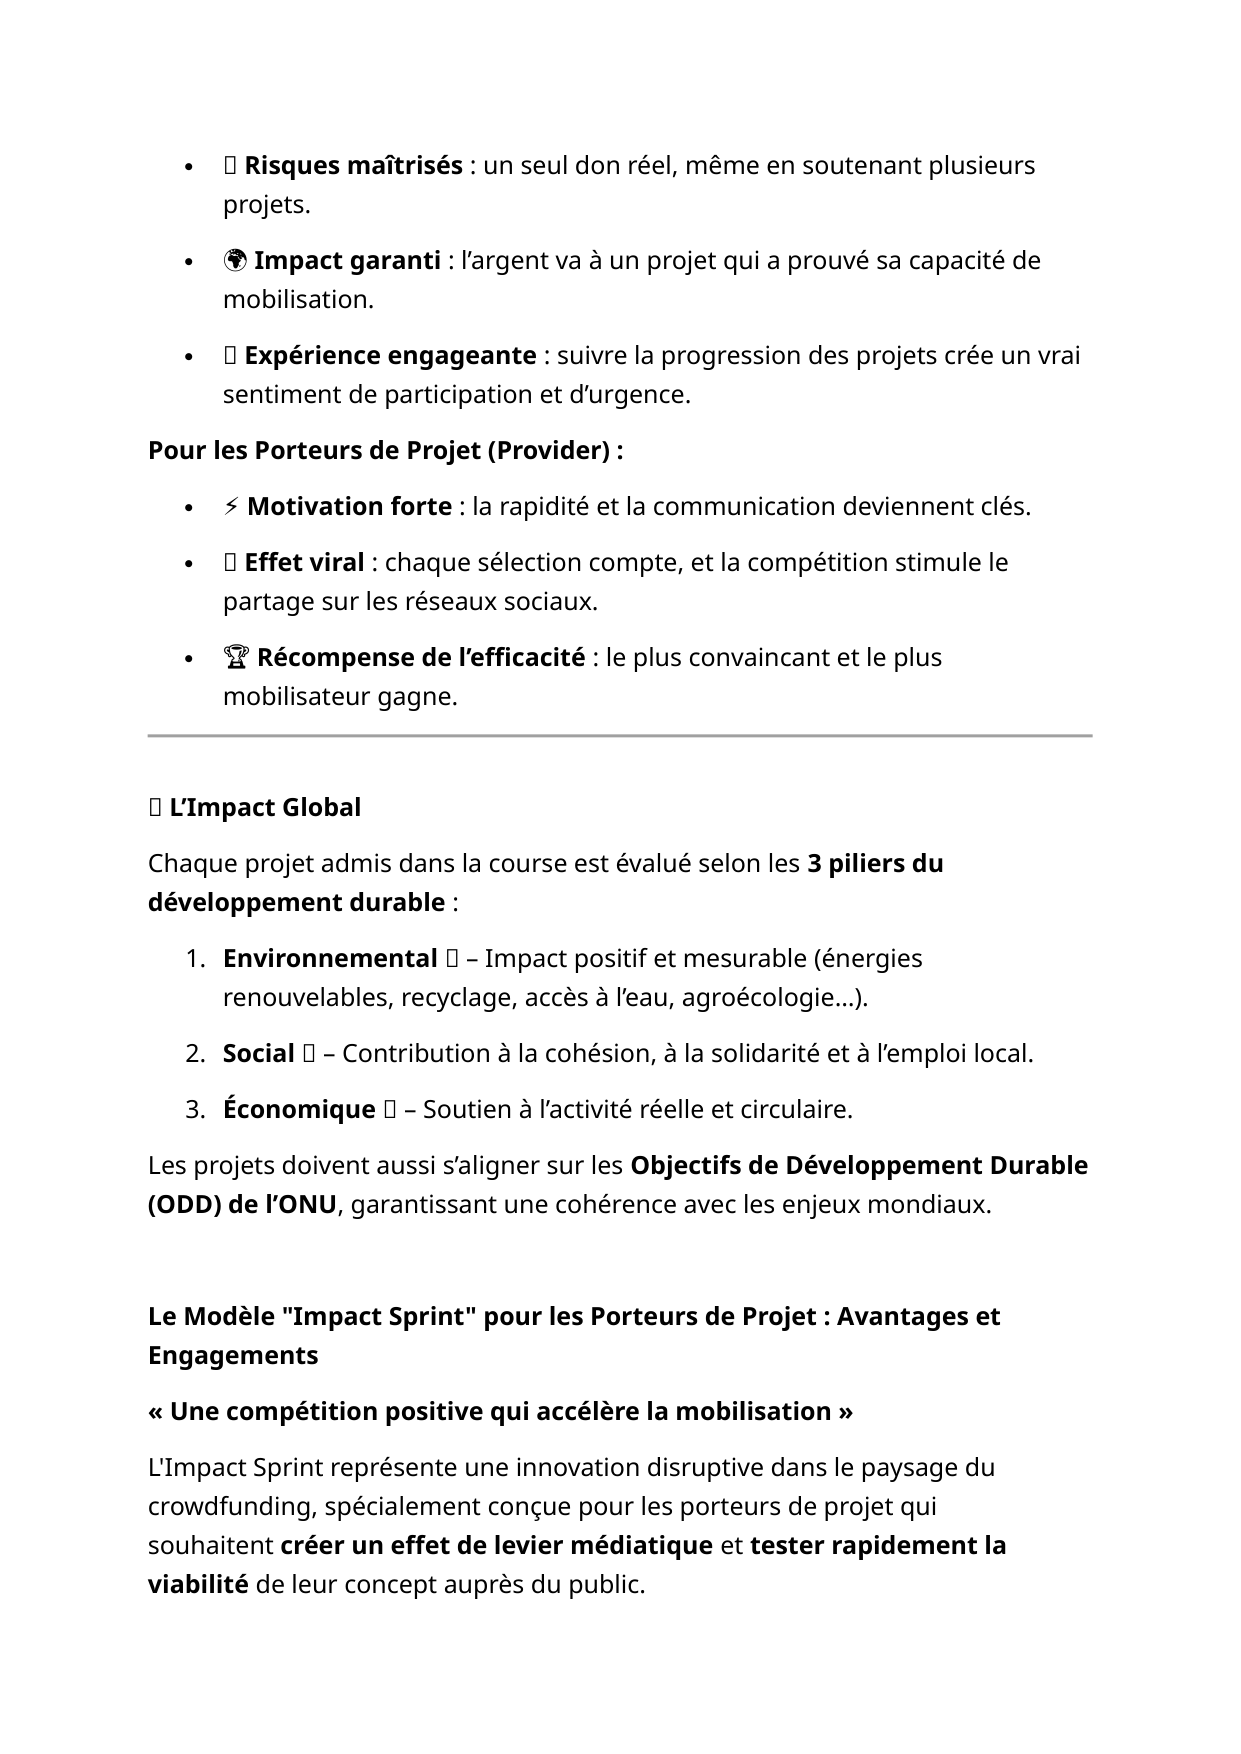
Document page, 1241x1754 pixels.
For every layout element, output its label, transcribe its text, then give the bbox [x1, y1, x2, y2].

text Les projets doivent aussi s’aligner sur les Objectifs de Développement Durable (ODD) de l’ONU, garantissant une cohérence avec les enjeux mondiaux. [148, 1148, 1093, 1221]
text « Une compétition positive qui accélère la mobilisation » [148, 1393, 1093, 1427]
list Économique 💶 – Soutien à l’activité réelle et circulaire. [185, 1092, 1093, 1126]
text Chaque projet admis dans la course est évalué selon les 3 piliers du développement durable : [148, 846, 1093, 919]
list 💬 Expérience engageante : suivre la progression des projets crée un vrai sentiment de participation et d’urgence. [185, 338, 1093, 411]
list 🌍 Impact garanti : l’argent va à un projet qui a prouvé sa capacité de mobilisation. [185, 243, 1093, 316]
list 💸 Risques maîtrisés : un seul don réel, même en soutenant plusieurs projets. [185, 148, 1093, 221]
text L'Impact Sprint représente une innovation disruptive dans le paysage du crowdfunding, spécialement conçue pour les porteurs de projet qui souhaitent créer un effet de levier médiatique et tester rapidement la viabilité de leur concept auprès du public. [148, 1449, 1093, 1601]
text 🌱 L’Impact Global [148, 790, 1093, 824]
list Environnemental 🌿 – Impact positif et mesurable (énergies renouvelables, recyclage, accès à l’eau, agroécologie…). [185, 941, 1093, 1014]
text Pour les Porteurs de Projet (Provider) : [148, 433, 1093, 467]
list 🏆 Récompense de l’efficacité : le plus convaincant et le plus mobilisateur gagne. [185, 639, 1093, 712]
list 📣 Effet viral : chaque sélection compte, et la compétition stimule le partage sur les réseaux sociaux. [185, 544, 1093, 617]
list ⚡ Motivation forte : la rapidité et la communication deviennent clés. [185, 488, 1093, 522]
list Social 🤝 – Contribution à la cohésion, à la solidarité et à l’emploi local. [185, 1036, 1093, 1070]
text Le Modèle "Impact Sprint" pour les Porteurs de Projet : Avantages et Engagements [148, 1298, 1093, 1372]
